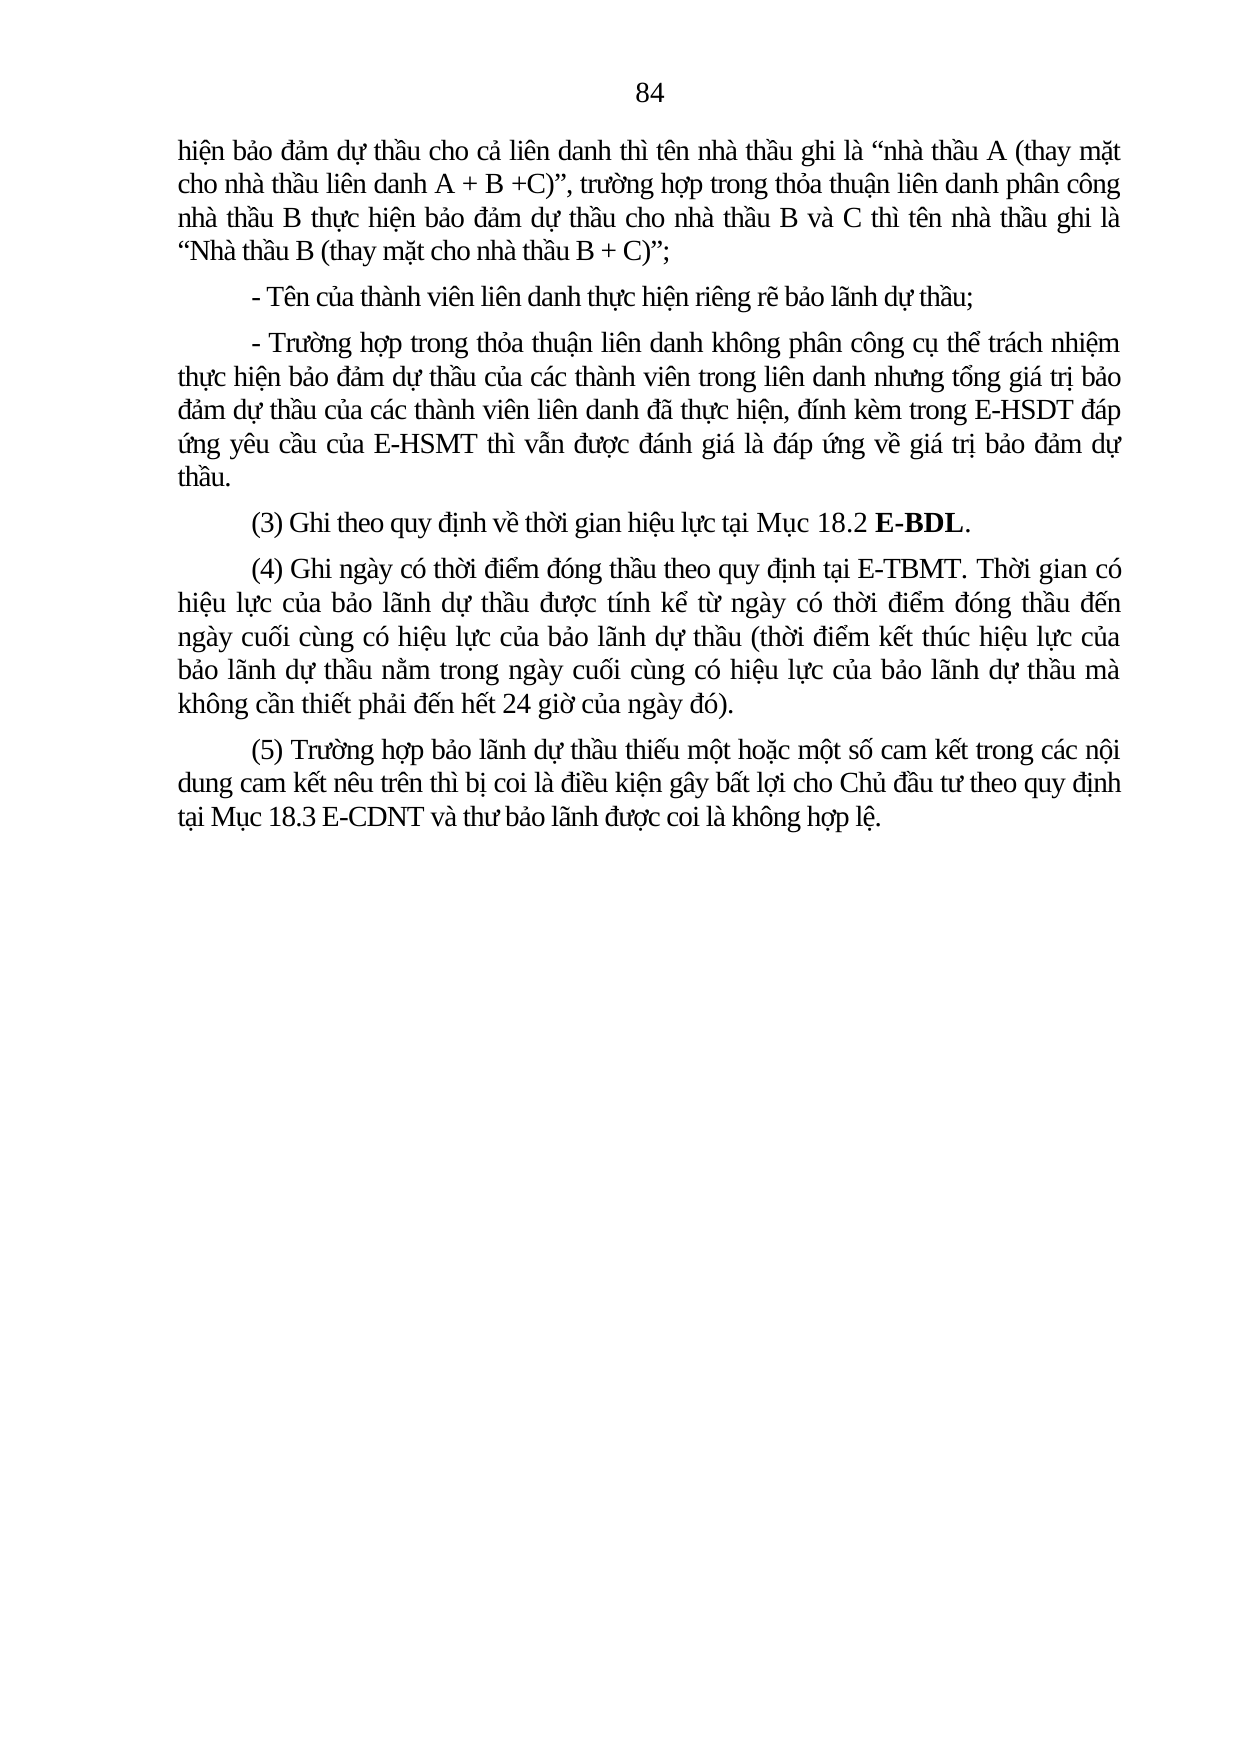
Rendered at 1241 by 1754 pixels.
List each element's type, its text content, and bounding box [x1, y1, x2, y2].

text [177, 133, 1122, 267]
text (5) Trường hợp bảo lãnh dự thầu thiếu một hoặc một số cam kết trong các nội dung cam kết nêu trên thì bị coi là điều kiện gây bất lợi cho Chủ đầu tư theo quy định tại Mục 18.3 E-CDNT và thư bảo lãnh được coi là không hợp lệ. [177, 732, 1122, 832]
text - Tên của thành viên liên danh thực hiện riêng rẽ bảo lãnh dự thầu; [177, 279, 1122, 313]
text (4) Ghi ngày có thời điểm đóng thầu theo quy định tại E-TBMT. Thời gian có hiệu lực của bảo lãnh dự thầu được tính kể từ ngày có thời điểm đóng thầu đến ngày cuối cùng có hiệu lực của bảo lãnh dự thầu (thời điểm kết thúc hiệu lực của bảo lãnh dự thầu nằm trong ngày cuối cùng có hiệu lực của bảo lãnh dự thầu mà không cần thiết phải đến hết 24 giờ của ngày đó). [177, 552, 1122, 719]
text - Trường hợp trong thỏa thuận liên danh không phân công cụ thể trách nhiệm thực hiện bảo đảm dự thầu của các thành viên trong liên danh nhưng tổng giá trị bảo đảm dự thầu của các thành viên liên danh đã thực hiện, đính kèm trong E-HSDT đáp ứng yêu cầu của E-HSMT thì vẫn được đánh giá là đáp ứng về giá trị bảo đảm dự thầu. [177, 325, 1122, 493]
text (3) Ghi theo quy định về thời gian hiệu lực tại Mục 18.2 E-BDL. [177, 506, 1122, 539]
